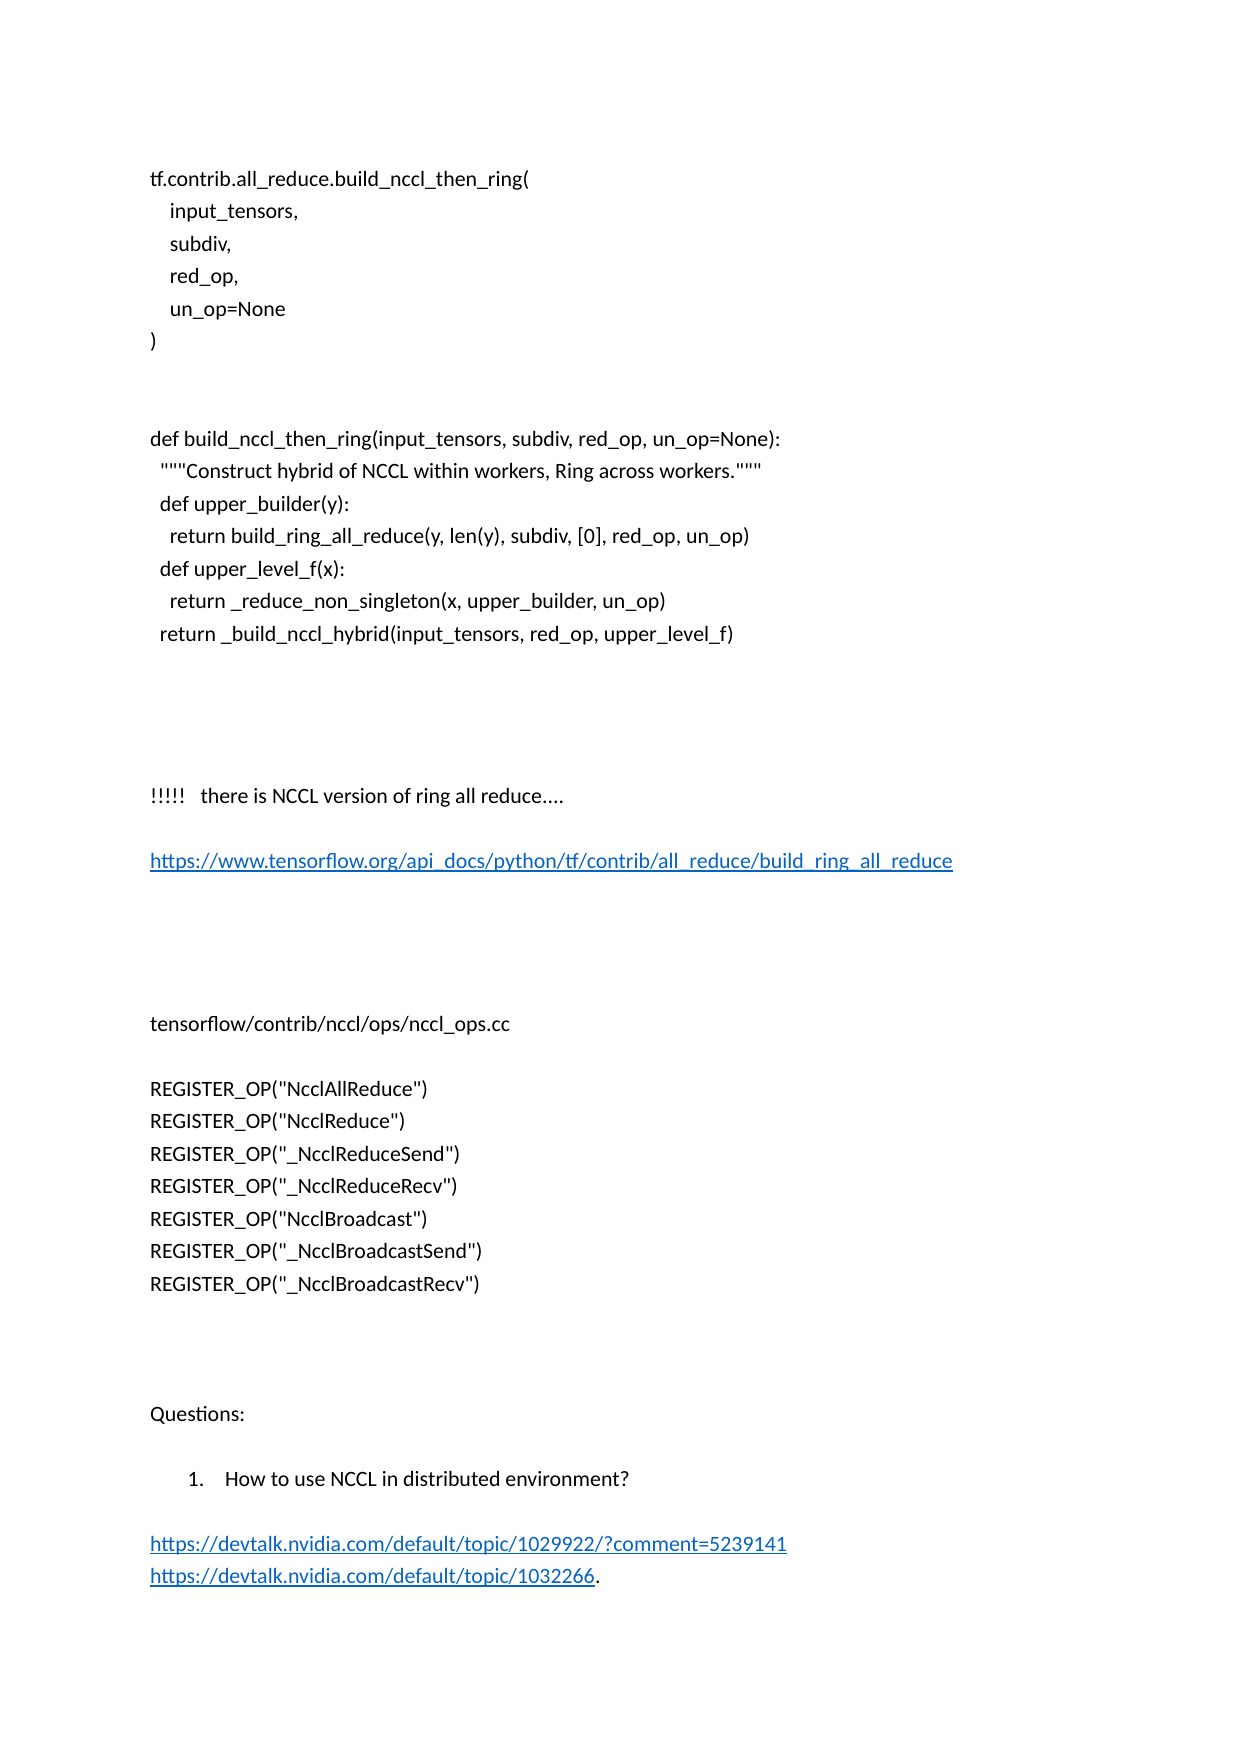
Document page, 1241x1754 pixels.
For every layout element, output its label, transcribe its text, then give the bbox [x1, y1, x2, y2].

text https://devtalk.nvidia.com/default/topic/1029922/?comment=5239141 [150, 1527, 1090, 1559]
text tf.contrib.all_reduce.build_nccl_then_ring( [150, 162, 1090, 194]
text https://www.tensorflow.org/api_docs/python/tf/contrib/all_reduce/build_ring_all_reduce [150, 844, 1090, 877]
text def upper_builder(y): [150, 487, 1090, 519]
text REGISTER_OP("NcclReduce") [150, 1104, 1090, 1137]
text red_op, [150, 259, 1090, 292]
text REGISTER_OP("_NcclBroadcastSend") [150, 1234, 1090, 1267]
text """Construct hybrid of NCCL within workers, Ring across workers.""" [150, 454, 1090, 487]
text REGISTER_OP("NcclAllReduce") [150, 1072, 1090, 1104]
text return build_ring_all_reduce(y, len(y), subdiv, [0], red_op, un_op) [150, 519, 1090, 552]
text def build_nccl_then_ring(input_tensors, subdiv, red_op, un_op=None): [150, 422, 1090, 454]
text return _reduce_non_singleton(x, upper_builder, un_op) [150, 584, 1090, 617]
text !!!!! there is NCCL version of ring all reduce.... [150, 779, 1090, 812]
text Questions: [150, 1397, 1090, 1429]
text subdiv, [150, 227, 1090, 259]
text REGISTER_OP("_NcclReduceSend") [150, 1137, 1090, 1169]
text REGISTER_OP("NcclBroadcast") [150, 1202, 1090, 1234]
text REGISTER_OP("_NcclReduceRecv") [150, 1169, 1090, 1202]
text https://devtalk.nvidia.com/default/topic/1032266. [150, 1559, 1090, 1592]
text ) [150, 324, 1090, 357]
list How to use NCCL in distributed environment? [187, 1462, 1090, 1494]
text tensorflow/contrib/nccl/ops/nccl_ops.cc [150, 1007, 1090, 1039]
text REGISTER_OP("_NcclBroadcastRecv") [150, 1267, 1090, 1299]
text input_tensors, [150, 194, 1090, 227]
text un_op=None [150, 292, 1090, 324]
text return _build_nccl_hybrid(input_tensors, red_op, upper_level_f) [150, 617, 1090, 649]
text def upper_level_f(x): [150, 552, 1090, 584]
